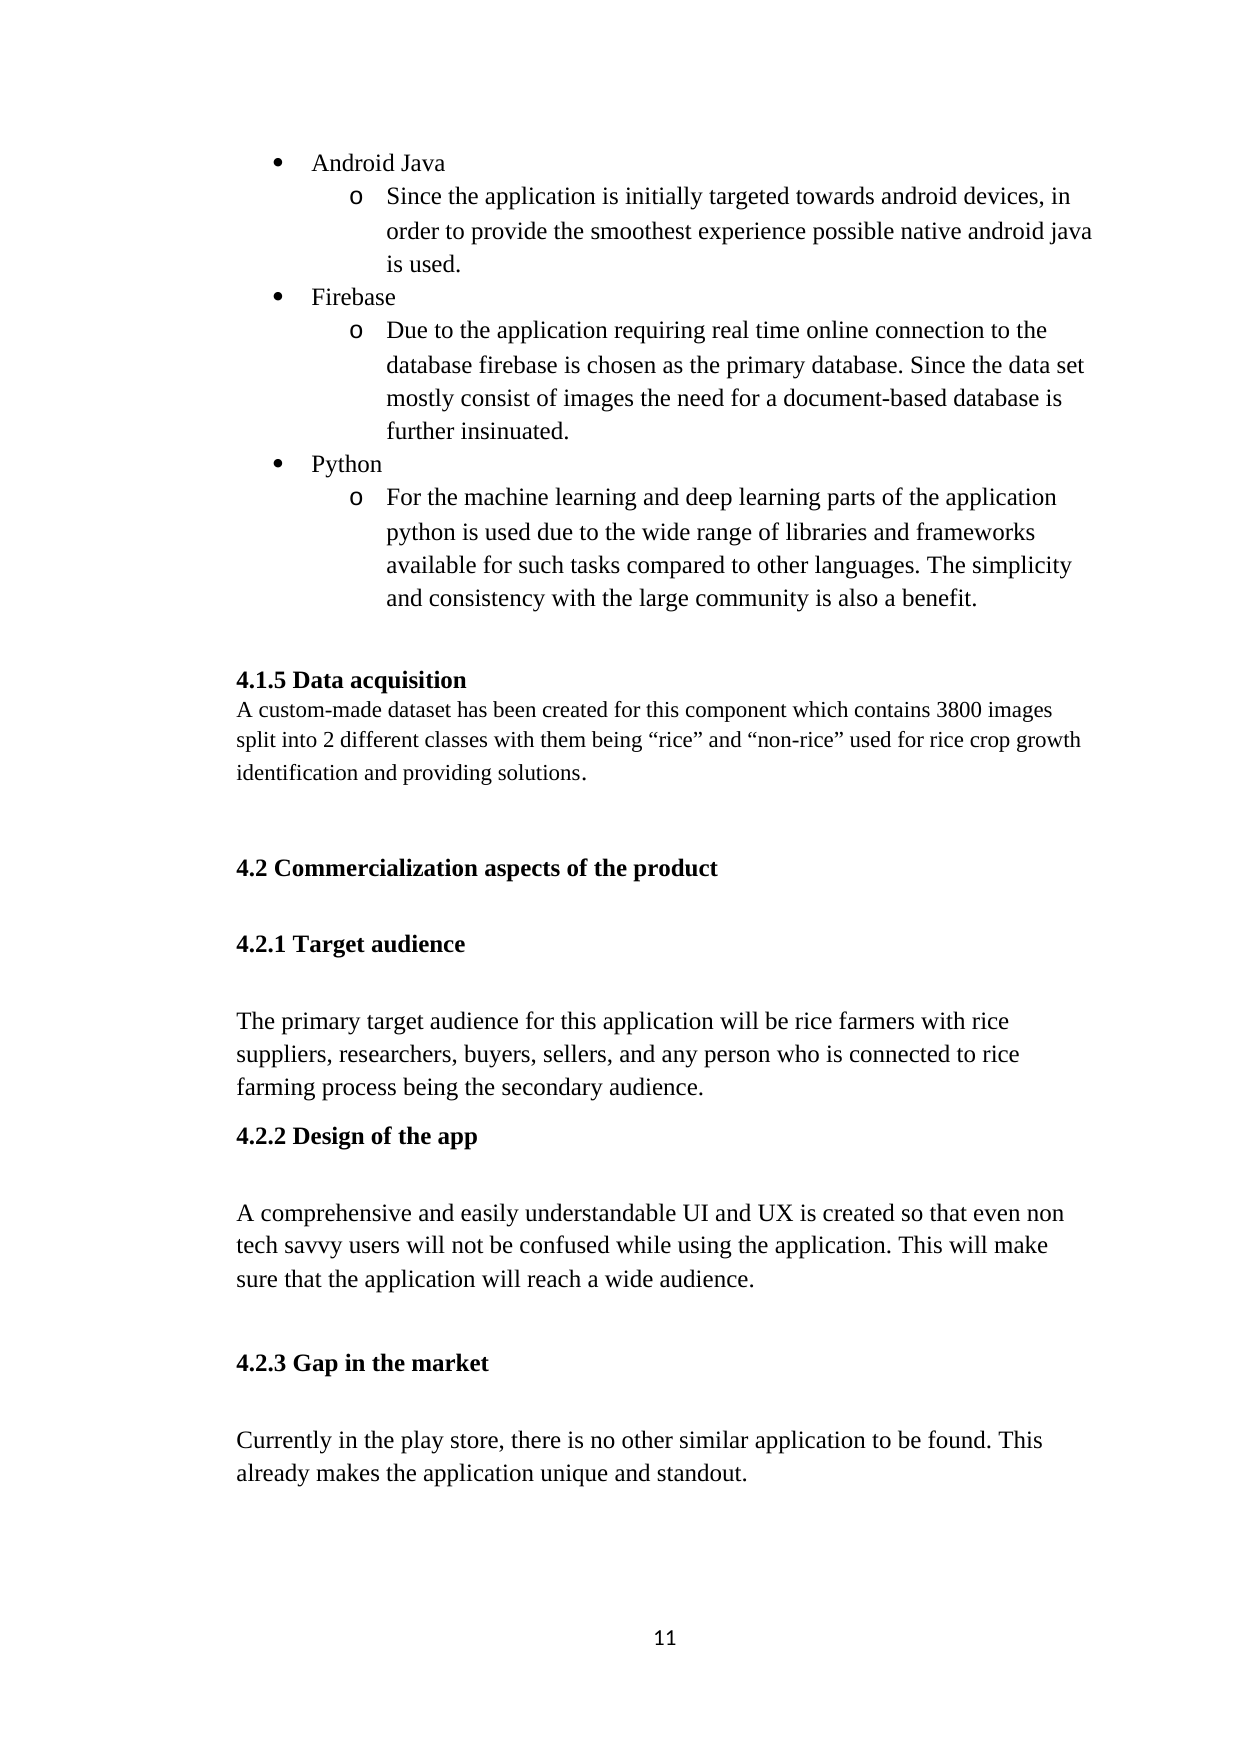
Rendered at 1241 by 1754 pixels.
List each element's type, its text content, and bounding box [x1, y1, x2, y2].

list Firebase [274, 282, 1092, 311]
subtitle 4.2.1 Target audience [236, 929, 1092, 958]
list Due to the application requiring real time online connection to the database firebase is chosen as the primary database. Since the data set mostly consist of images the need for a document-based database is further insinuated. [349, 315, 1092, 445]
list Android Java [274, 148, 1092, 176]
text A custom-made dataset has been created for this component which contains 3800 images split into 2 different classes with them being “rice” and “non-rice” used for rice crop growth identification and providing solutions. [236, 696, 1092, 786]
text Currently in the play store, there is no other similar application to be found. This already makes the application unique and standout. [236, 1425, 1092, 1486]
subtitle 4.1.5 Data acquisition [236, 665, 1092, 694]
list For the machine learning and deep learning parts of the application python is used due to the wide range of libraries and frameworks available for such tasks compared to other languages. The simplicity and consistency with the large community is also a benefit. [349, 482, 1092, 644]
text The primary target audience for this application will be rice farmers with rice suppliers, researchers, buyers, sellers, and any person who is connected to rice farming process being the secondary audience. [236, 1006, 1092, 1101]
list Python [274, 449, 1092, 478]
subtitle 4.2.3 Gap in the market [236, 1348, 1092, 1377]
text A comprehensive and easily understandable UI and UX is created so that even non tech savvy users will not be confused while using the application. This will make sure that the application will reach a wide audience. [236, 1198, 1092, 1292]
subtitle 4.2.2 Design of the app [236, 1121, 1092, 1150]
subtitle 4.2 Commercialization aspects of the product [236, 853, 1092, 882]
list Since the application is initially targeted towards android devices, in order to provide the smoothest experience possible native android java is used. [349, 181, 1092, 278]
